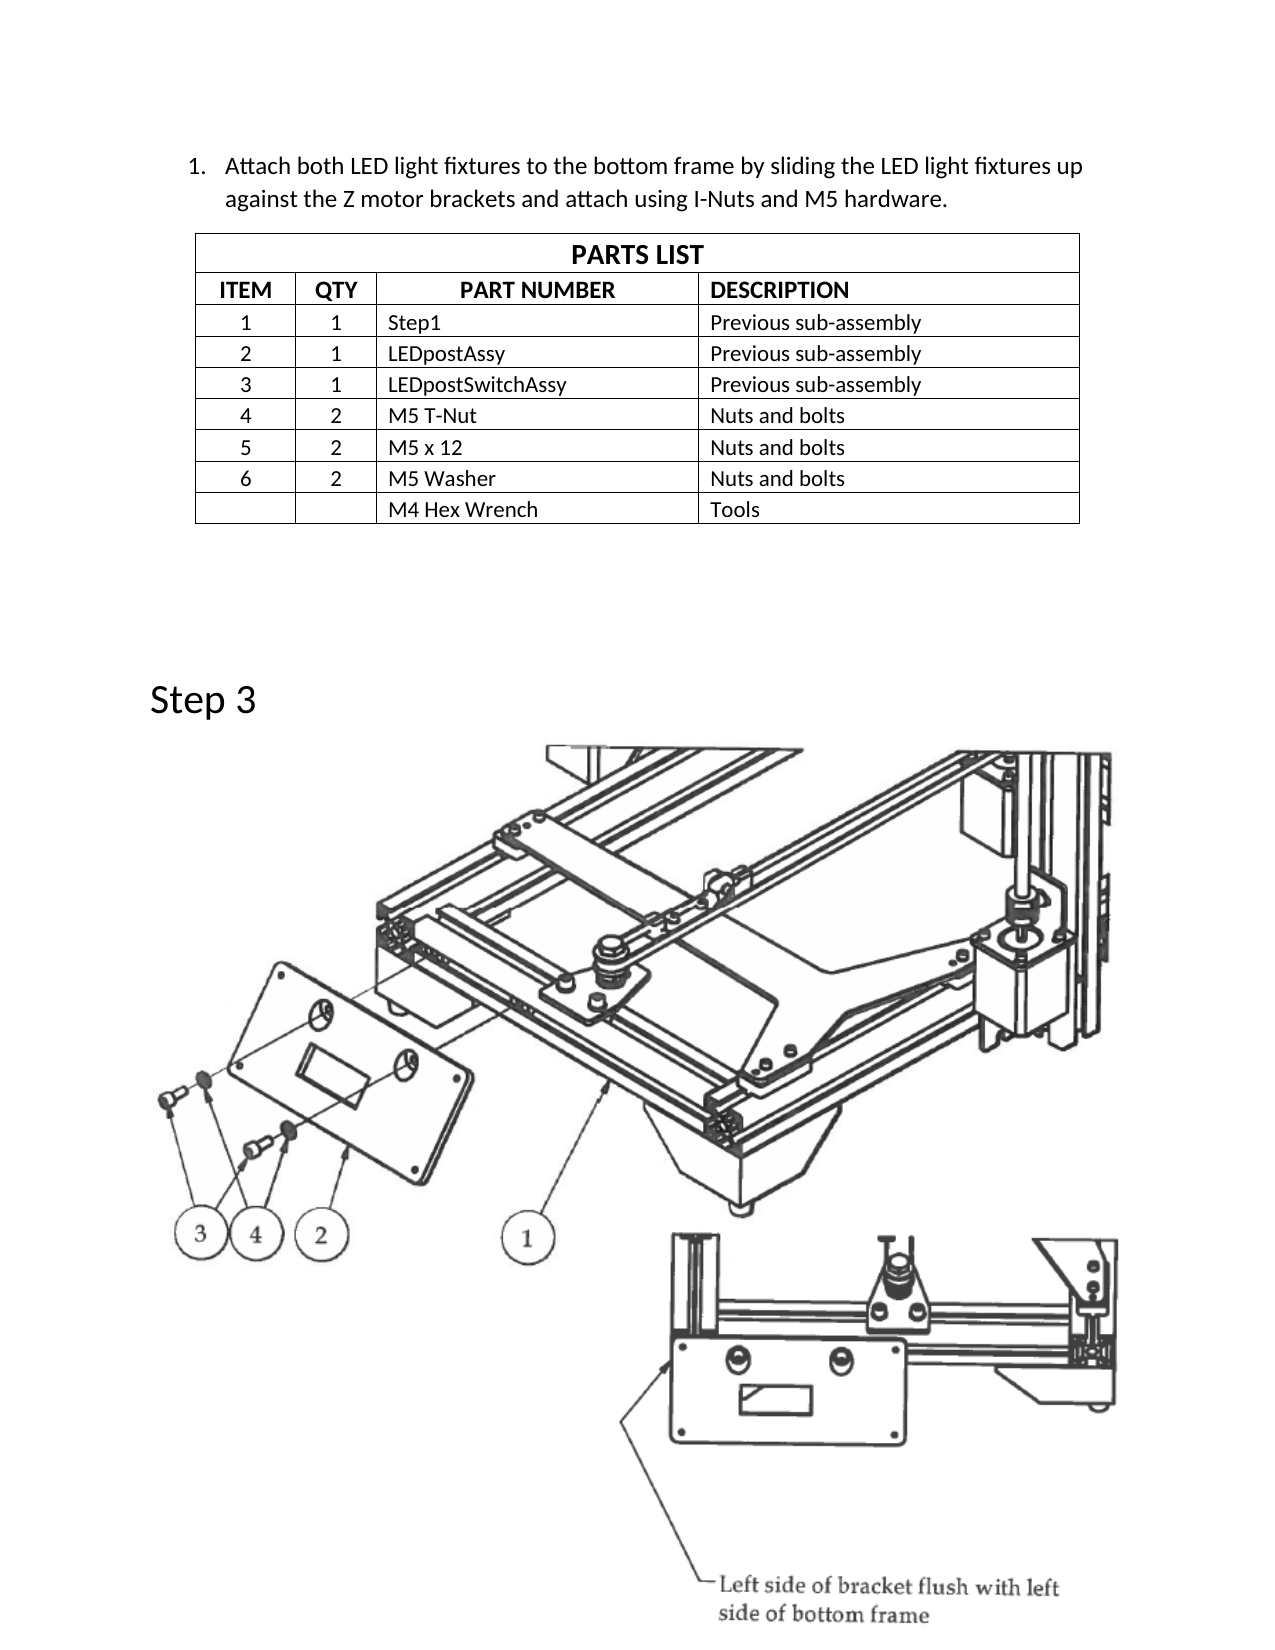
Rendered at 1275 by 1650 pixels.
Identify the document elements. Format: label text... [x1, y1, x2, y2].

table_cell 1 [296, 305, 376, 336]
table_cell Tools [699, 493, 1079, 523]
table_cell 2 [296, 430, 376, 461]
table_cell 1 [296, 368, 376, 398]
list Attach both LED light fixtures to the bottom frame by sliding the LED light fixtures up against the Z motor brackets and attach using I-Nuts and M5 hardware. [187, 150, 1125, 213]
table_cell 2 [296, 462, 376, 492]
table_cell Previous sub-assembly [699, 337, 1079, 367]
table_cell Step1 [377, 305, 698, 336]
table_cell Previous sub-assembly [699, 368, 1079, 398]
table_header PARTS LIST [196, 234, 1079, 272]
table_cell 3 [196, 368, 295, 398]
table_cell M5 x 12 [377, 430, 698, 461]
table_cell 4 [196, 399, 295, 429]
table_cell LEDpostSwitchAssy [377, 368, 698, 398]
table_cell M5 T-Nut [377, 399, 698, 429]
table_cell [196, 493, 295, 523]
table_cell 1 [296, 337, 376, 367]
table_cell ITEM [196, 273, 295, 304]
picture [151, 735, 1124, 1646]
table_cell QTY [296, 273, 376, 304]
table_cell LEDpostAssy [377, 337, 698, 367]
table_cell 2 [296, 399, 376, 429]
table_cell M5 Washer [377, 462, 698, 492]
table_cell 1 [196, 305, 295, 336]
text Step 3 [150, 673, 1125, 724]
table_cell DESCRIPTION [699, 273, 1079, 304]
table_cell M4 Hex Wrench [377, 493, 698, 523]
table_cell [296, 493, 376, 523]
table_cell Nuts and bolts [699, 462, 1079, 492]
table_cell 5 [196, 430, 295, 461]
table_cell Previous sub-assembly [699, 305, 1079, 336]
table_cell PART NUMBER [377, 273, 698, 304]
table_cell 2 [196, 337, 295, 367]
table_cell 6 [196, 462, 295, 492]
table_cell Nuts and bolts [699, 430, 1079, 461]
table_cell Nuts and bolts [699, 399, 1079, 429]
